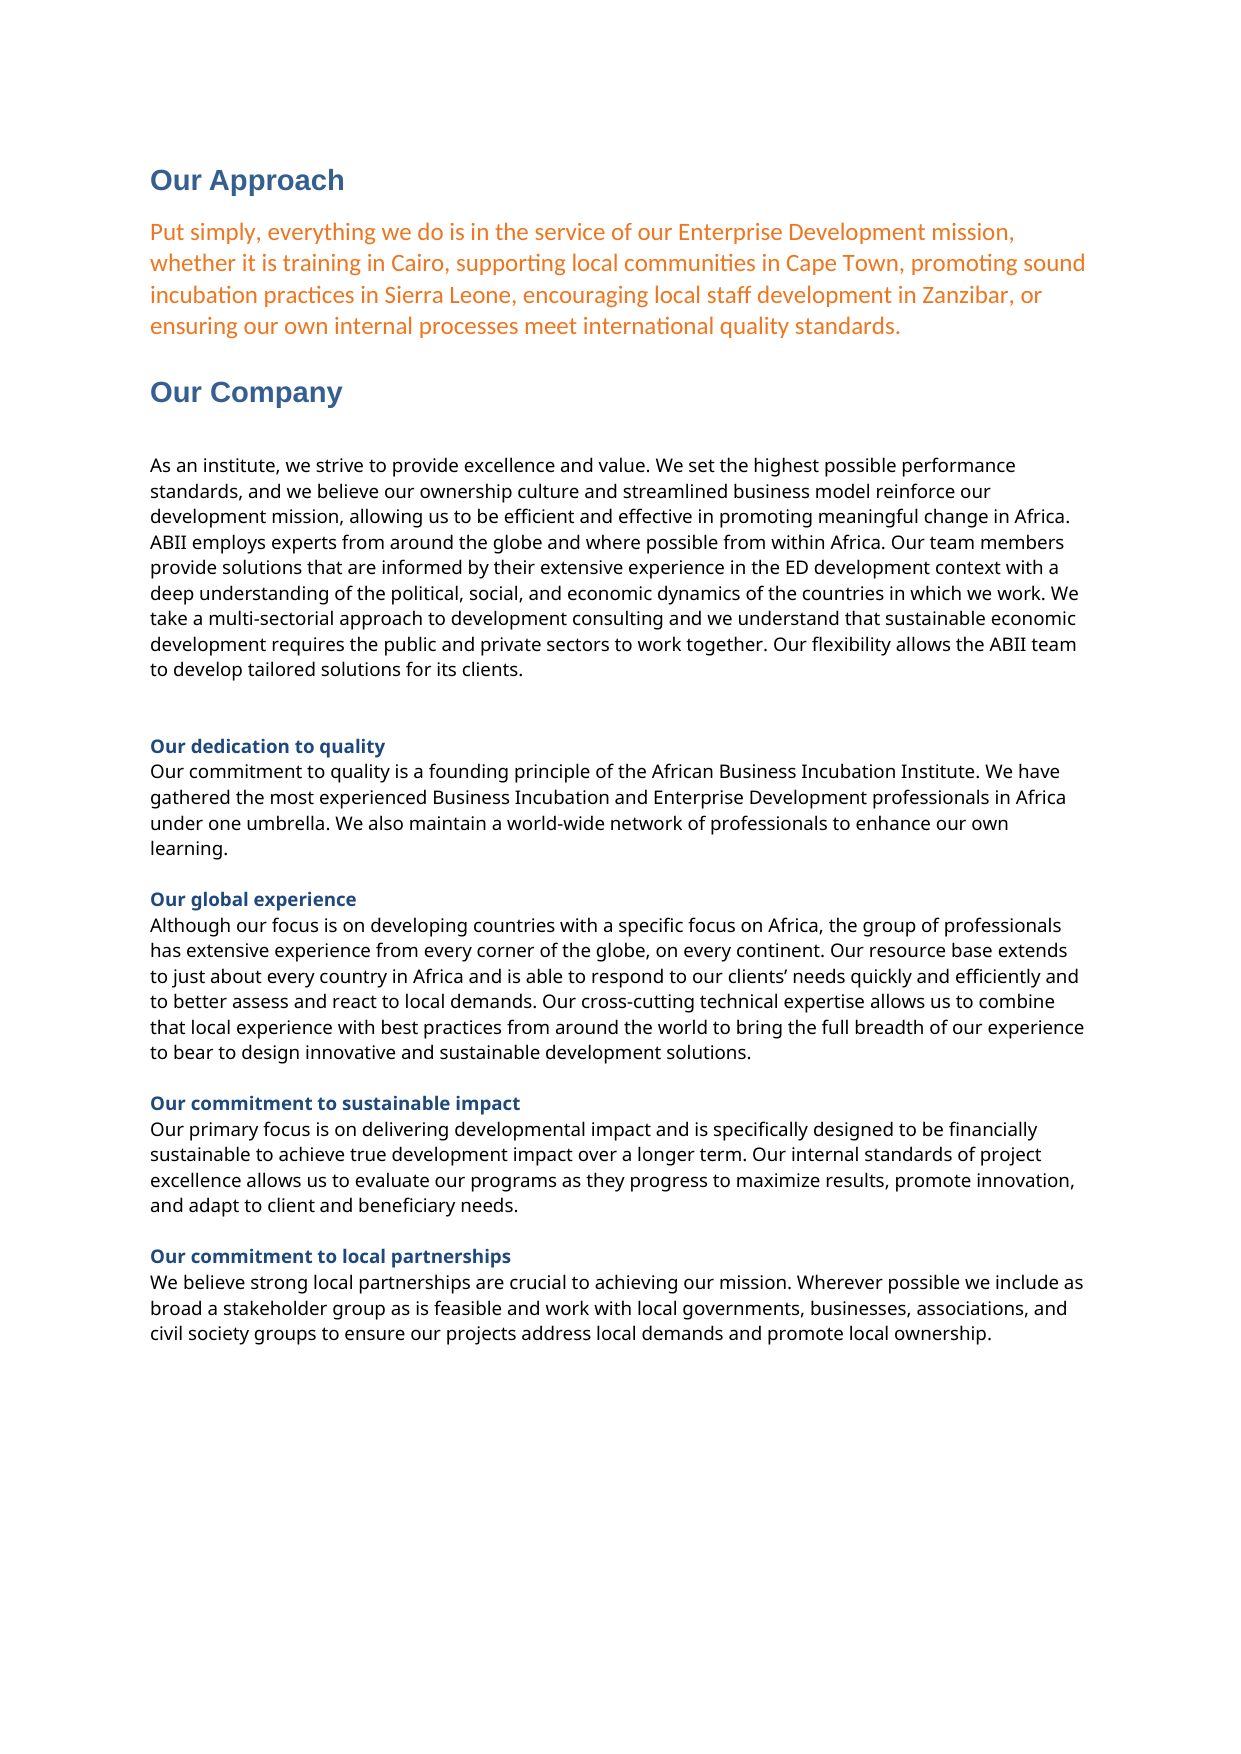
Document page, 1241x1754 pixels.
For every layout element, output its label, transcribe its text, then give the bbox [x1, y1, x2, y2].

text Although our focus is on developing countries with a specific focus on Africa, the group of professionals has extensive experience from every corner of the globe, on every continent. Our resource base extends to just about every country in Africa and is able to respond to our clients’ needs quickly and efficiently and to better assess and react to local demands. Our cross-cutting technical expertise allows us to combine that local experience with best practices from around the world to bring the full breadth of our experience to bear to design innovative and sustainable development solutions. [150, 912, 1090, 1065]
text Our primary focus is on delivering developmental impact and is specifically designed to be financially sustainable to achieve true development impact over a longer term. Our internal standards of project excellence allows us to evaluate our programs as they progress to maximize results, promote innovation, and adapt to client and beneficiary needs. [150, 1116, 1090, 1218]
text We believe strong local partnerships are crucial to achieving our mission. Wherever possible we include as broad a stakeholder group as is feasible and work with local governments, businesses, associations, and civil society groups to ensure our projects address local demands and promote local ownership. [150, 1269, 1090, 1346]
text Our commitment to local partnerships [150, 1244, 1090, 1269]
text Our global experience [150, 886, 1090, 912]
text Our dedication to quality [150, 733, 1090, 759]
text Our commitment to quality is a founding principle of the African Business Incubation Institute. We have gathered the most experienced Business Incubation and Enterprise Development professionals in Africa under one umbrella. We also maintain a world-wide network of professionals to enhance our own learning. [150, 759, 1090, 861]
text Our Approach [150, 150, 1090, 197]
text Our commitment to sustainable impact [150, 1091, 1090, 1116]
text As an institute, we strive to provide excellence and value. We set the highest possible performance standards, and we believe our ownership culture and streamlined business model reinforce our development mission, allowing us to be efficient and effective in promoting meaningful change in Africa. ABII employs experts from around the globe and where possible from within Africa. Our team members provide solutions that are informed by their extensive experience in the ED development context with a deep understanding of the political, social, and economic dynamics of the countries in which we work. We take a multi-sectorial approach to development consulting and we understand that sustainable economic development requires the public and private sectors to work together. Our flexibility allows the ABII team to develop tailored solutions for its clients. [150, 453, 1090, 682]
text Our Company [150, 361, 1090, 408]
text Put simply, everything we do is in the service of our Enterprise Development mission, whether it is training in Cairo, supporting local communities in Cape Town, promoting sound incubation practices in Sierra Leone, encouraging local staff development in Zanzibar, or ensuring our own internal processes meet international quality standards. [150, 216, 1090, 341]
